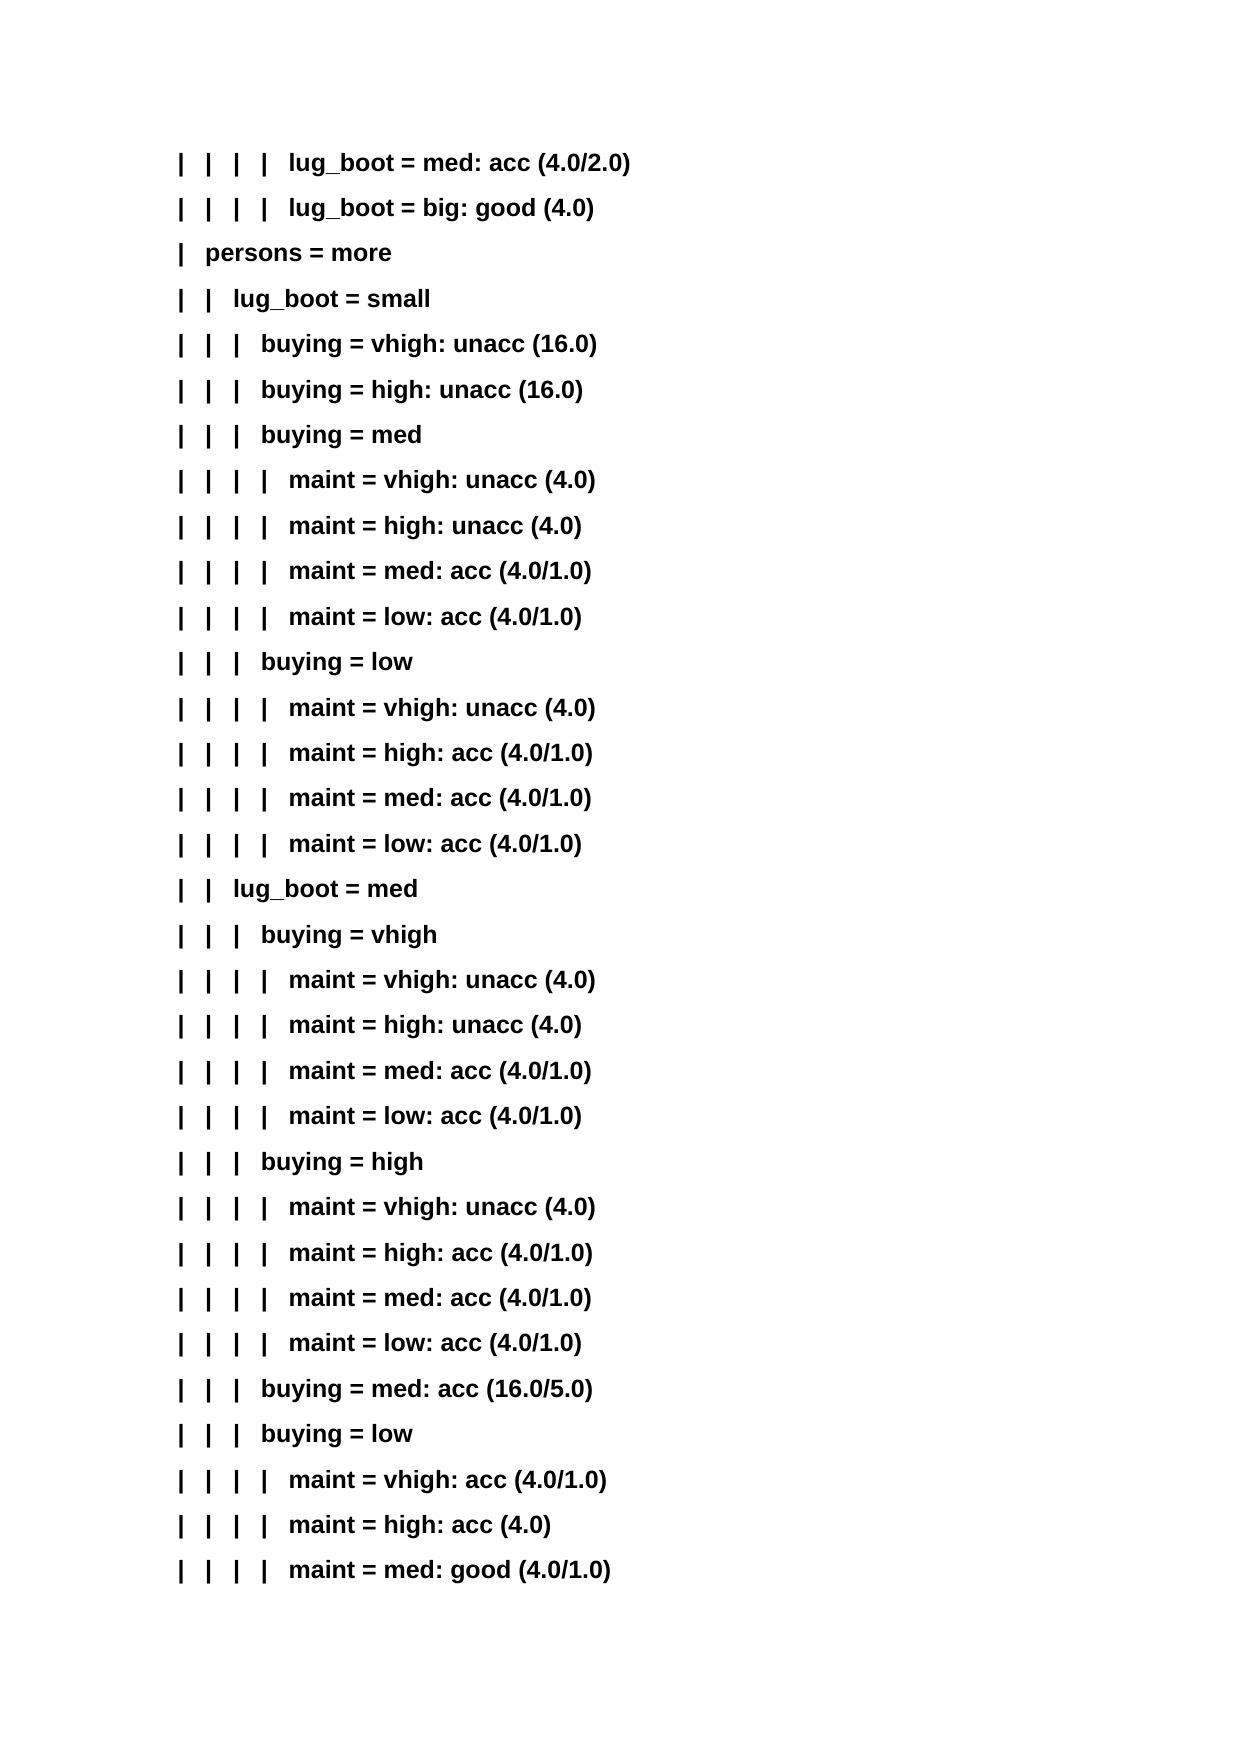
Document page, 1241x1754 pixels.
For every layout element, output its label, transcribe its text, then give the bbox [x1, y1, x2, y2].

text | | | | maint = high: acc (4.0) [177, 1510, 1063, 1539]
text | | | | maint = vhigh: acc (4.0/1.0) [177, 1465, 1063, 1493]
text | | | | maint = med: acc (4.0/1.0) [177, 783, 1063, 812]
text | | | | maint = med: good (4.0/1.0) [177, 1556, 1063, 1584]
text | | | | maint = vhigh: unacc (4.0) [177, 693, 1063, 721]
text | | | buying = vhigh: unacc (16.0) [177, 329, 1063, 358]
text | | | buying = low [177, 647, 1063, 676]
text | | | | lug_boot = med: acc (4.0/2.0) [177, 148, 1063, 176]
text | | | | maint = low: acc (4.0/1.0) [177, 602, 1063, 631]
text | | | buying = med: acc (16.0/5.0) [177, 1374, 1063, 1403]
text | persons = more [177, 238, 1063, 267]
text | | | | maint = low: acc (4.0/1.0) [177, 829, 1063, 858]
text | | lug_boot = small [177, 284, 1063, 313]
text | | | | maint = low: acc (4.0/1.0) [177, 1328, 1063, 1357]
text | | | buying = med [177, 420, 1063, 449]
text | | | | maint = vhigh: unacc (4.0) [177, 466, 1063, 494]
text | | lug_boot = med [177, 874, 1063, 903]
text | | | buying = high: unacc (16.0) [177, 375, 1063, 403]
text | | | | maint = high: unacc (4.0) [177, 1011, 1063, 1039]
text | | | | maint = vhigh: unacc (4.0) [177, 965, 1063, 994]
text | | | | maint = med: acc (4.0/1.0) [177, 1283, 1063, 1312]
text | | | | maint = high: acc (4.0/1.0) [177, 1238, 1063, 1266]
text | | | buying = low [177, 1419, 1063, 1448]
text | | | | lug_boot = big: good (4.0) [177, 193, 1063, 222]
text | | | | maint = med: acc (4.0/1.0) [177, 1056, 1063, 1085]
text | | | | maint = high: acc (4.0/1.0) [177, 738, 1063, 767]
text | | | | maint = high: unacc (4.0) [177, 511, 1063, 540]
text | | | buying = high [177, 1147, 1063, 1176]
text | | | buying = vhigh [177, 920, 1063, 948]
text | | | | maint = med: acc (4.0/1.0) [177, 556, 1063, 585]
text | | | | maint = vhigh: unacc (4.0) [177, 1192, 1063, 1221]
text | | | | maint = low: acc (4.0/1.0) [177, 1101, 1063, 1130]
